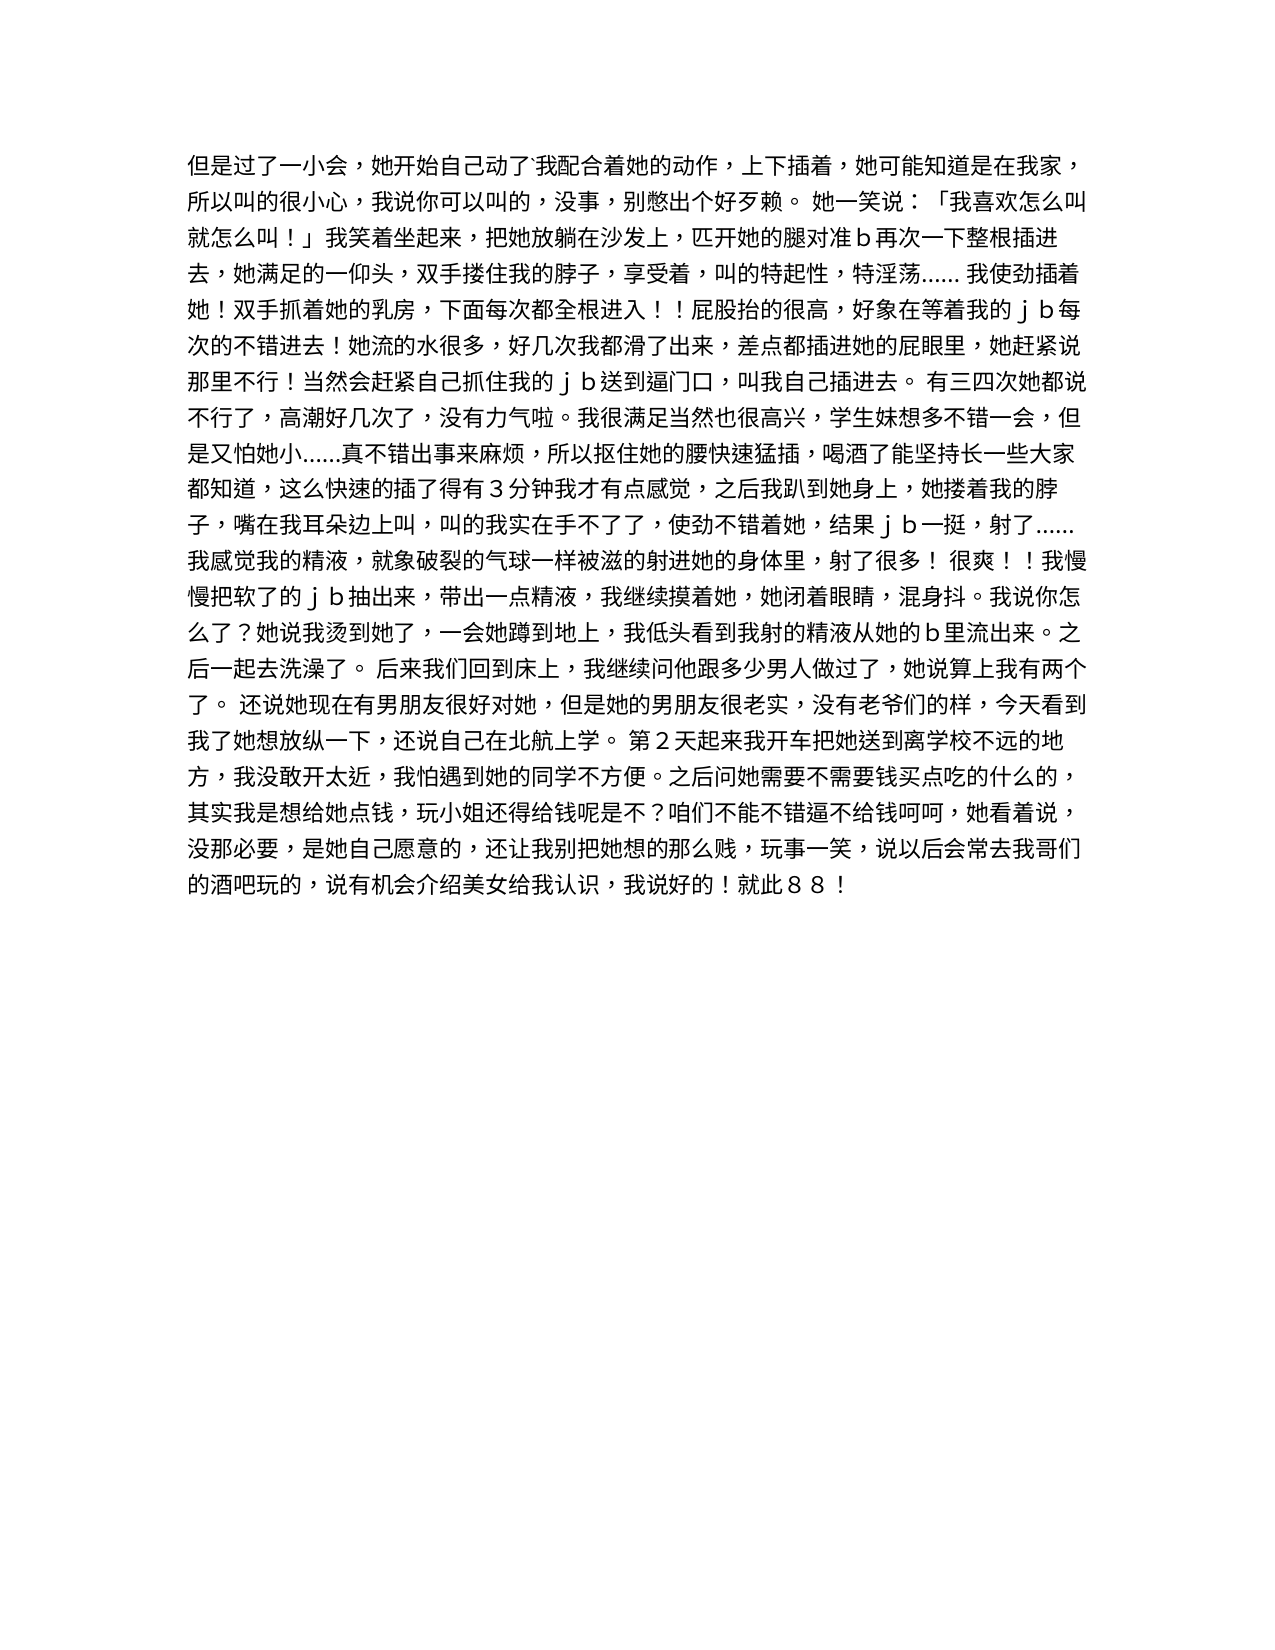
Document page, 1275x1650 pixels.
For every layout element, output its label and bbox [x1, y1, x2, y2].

text [187, 150, 1087, 900]
